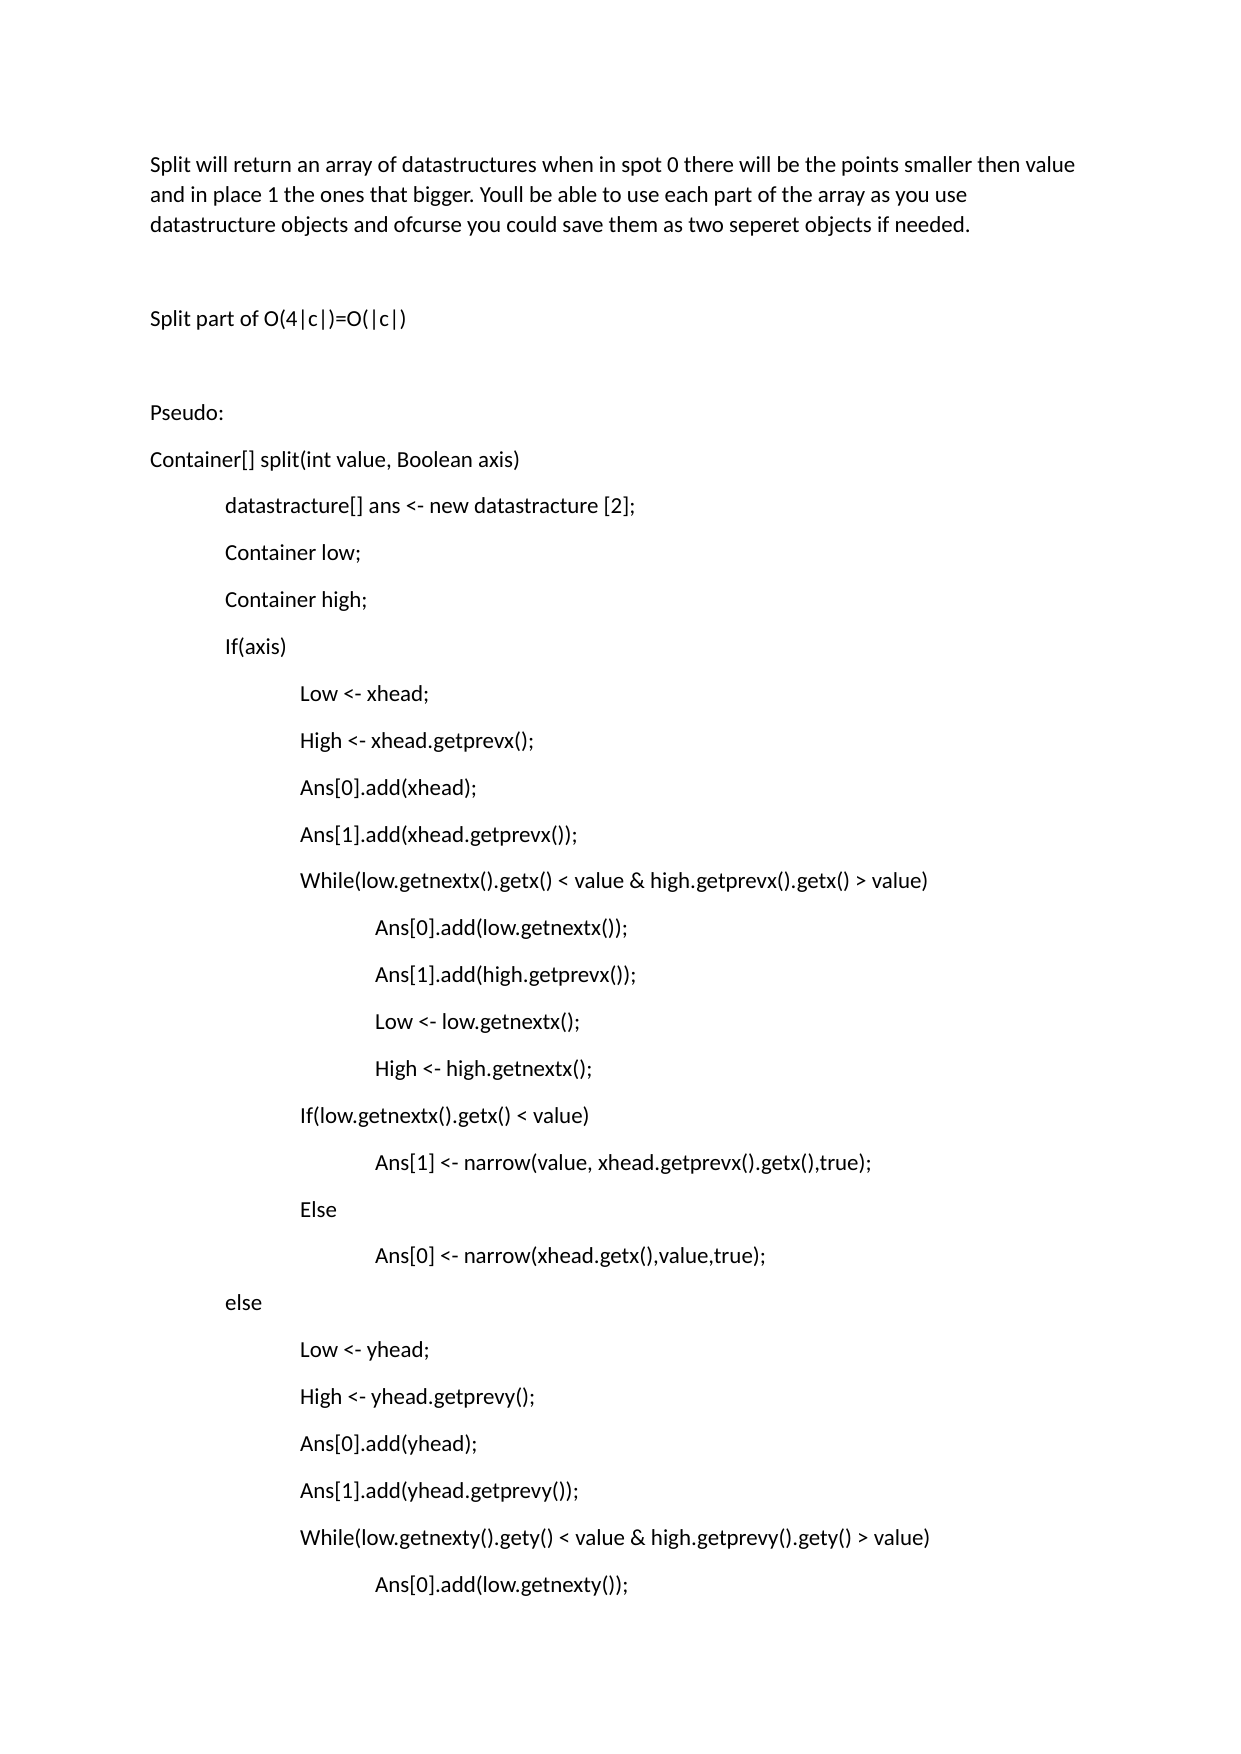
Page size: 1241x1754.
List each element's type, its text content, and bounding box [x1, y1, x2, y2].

text Split will return an array of datastructures when in spot 0 there will be the points smaller then value and in place 1 the ones that bigger. Youll be able to use each part of the array as you use datastructure objects and ofcurse you could save them as two seperet objects if needed. [150, 150, 1090, 238]
text Ans[0].add(low.getnextx()); [150, 913, 1090, 942]
text Low <- xhead; [150, 679, 1090, 707]
text Else [150, 1195, 1090, 1223]
text Low <- yhead; [225, 1335, 1090, 1363]
text While(low.getnexty().gety() < value & high.getprevy().gety() > value) [150, 1523, 1090, 1551]
text Ans[1].add(xhead.getprevx()); [150, 820, 1090, 848]
text If(axis) [150, 632, 1090, 660]
text Container[] split(int value, Boolean axis) [150, 445, 1090, 473]
text High <- xhead.getprevx(); [150, 726, 1090, 754]
text While(low.getnextx().getx() < value & high.getprevx().getx() > value) [150, 867, 1090, 895]
text Pseudo: [150, 398, 1090, 426]
text Ans[0].add(yhead); [150, 1429, 1090, 1457]
text Low <- low.getnextx(); [150, 1007, 1090, 1035]
text Ans[1].add(high.getprevx()); [150, 960, 1090, 988]
text If(low.getnextx().getx() < value) [150, 1101, 1090, 1129]
text Ans[0].add(xhead); [150, 773, 1090, 801]
text Split part of O(4|c|)=O(|c|) [150, 304, 1090, 332]
text else [150, 1288, 1090, 1317]
text Container high; [150, 585, 1090, 613]
text Ans[1].add(yhead.getprevy()); [150, 1476, 1090, 1504]
text Container low; [150, 538, 1090, 567]
text datastracture[] ans <- new datastracture [2]; [150, 492, 1090, 520]
text Ans[1] <- narrow(value, xhead.getprevx().getx(),true); [150, 1148, 1090, 1176]
text Ans[0].add(low.getnexty()); [150, 1570, 1090, 1598]
text Ans[0] <- narrow(xhead.getx(),value,true); [150, 1242, 1090, 1270]
text High <- high.getnextx(); [150, 1054, 1090, 1082]
text High <- yhead.getprevy(); [150, 1382, 1090, 1410]
